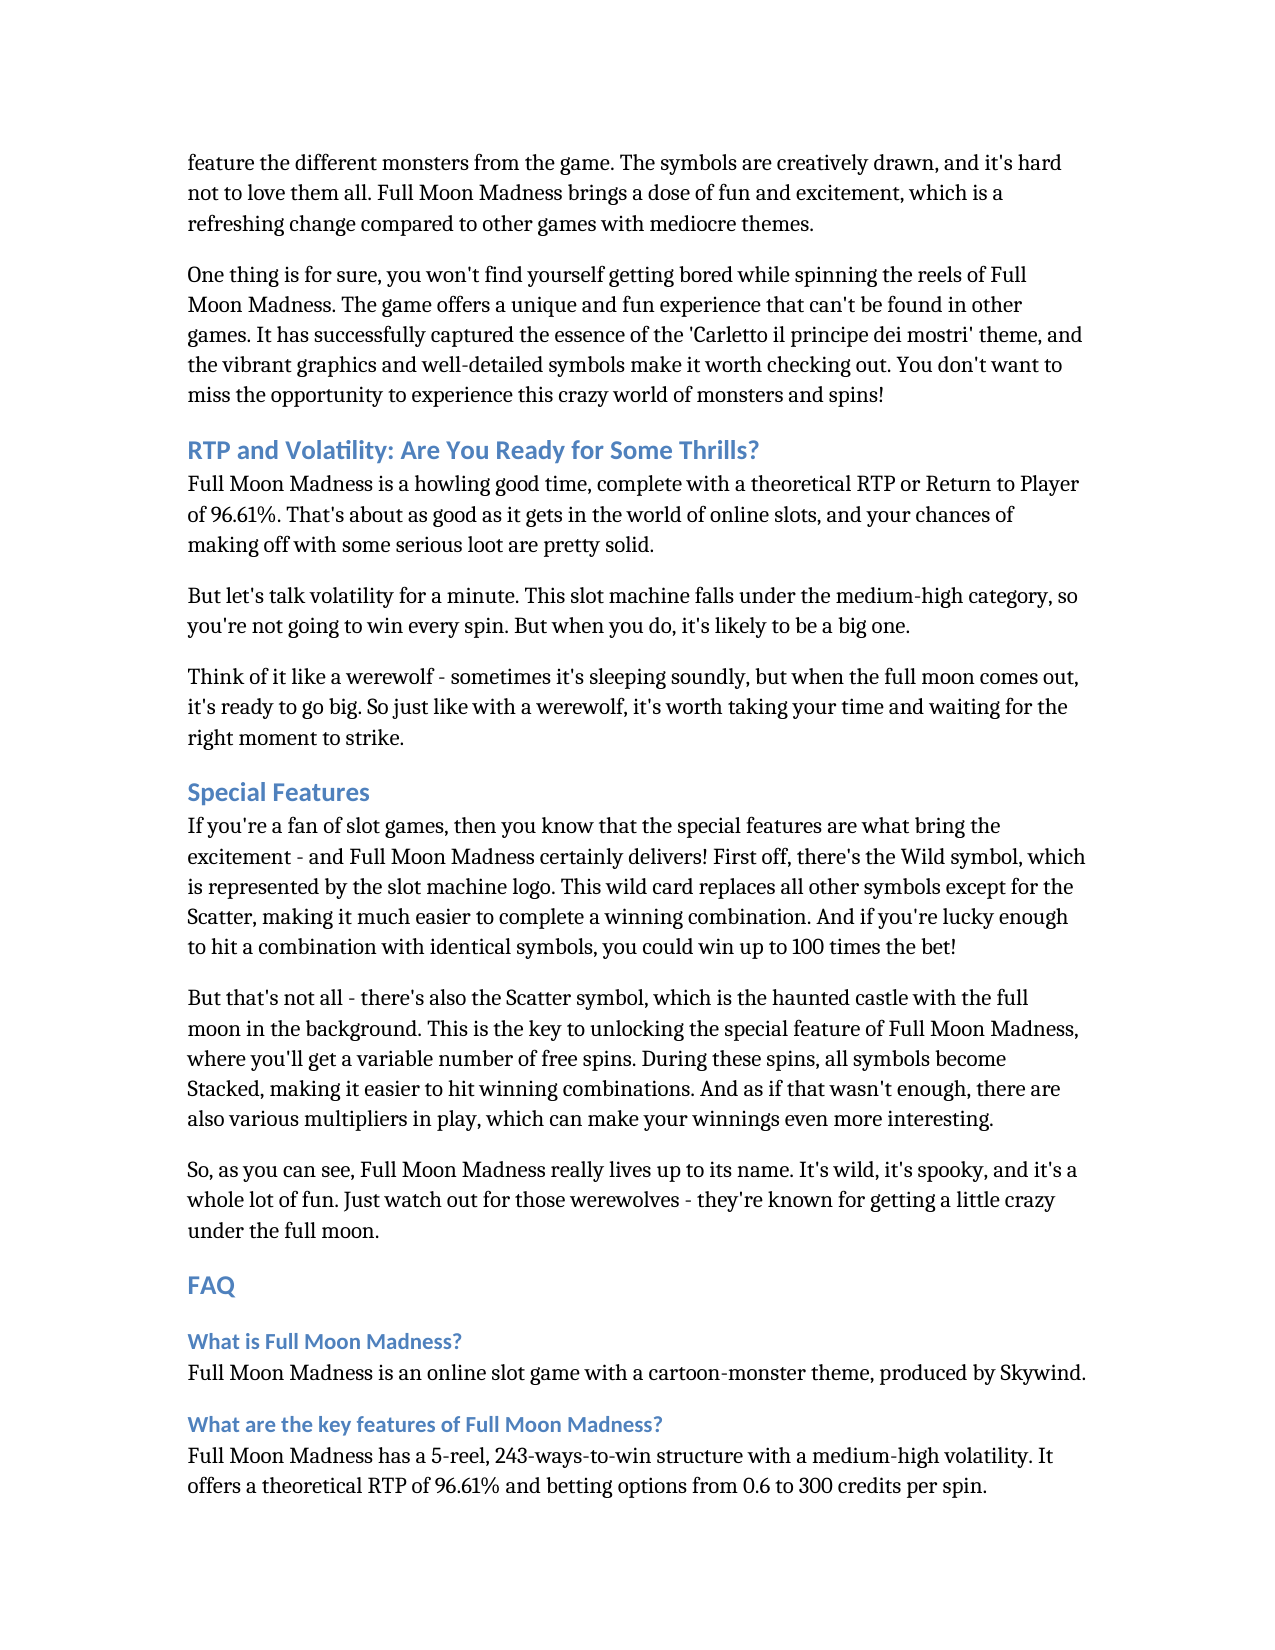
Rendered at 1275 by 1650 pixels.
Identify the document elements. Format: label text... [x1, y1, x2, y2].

subtitle What are the key features of Full Moon Madness? [187, 1411, 1087, 1438]
text One thing is for sure, you won't find yourself getting bored while spinning the reels of Full Moon Madness. The game offers a unique and fun experience that can't be found in other games. It has successfully captured the essence of the 'Carletto il principe dei mostri' theme, and the vibrant graphics and well-detailed symbols make it worth checking out. You don't want to miss the opportunity to experience this crazy world of monsters and spins! [187, 261, 1087, 409]
text But that's not all - there's also the Scatter symbol, which is the haunted castle with the full moon in the background. This is the key to unlocking the special feature of Full Moon Madness, where you'll get a variable number of free spins. During these spins, all symbols become Stacked, making it easier to hit winning combinations. And as if that wasn't enough, there are also various multipliers in play, which can make your winnings even more interesting. [187, 985, 1087, 1132]
text Think of it like a werewolf - sometimes it's sleeping soundly, but when the full moon comes out, it's ready to go big. So just like with a werewolf, it's worth taking your time and waiting for the right moment to strike. [187, 664, 1087, 751]
text Full Moon Madness is a howling good time, complete with a theoretical RTP or Return to Player of 96.61%. That's about as good as it gets in the world of online slots, and your chances of making off with some serious loot are pretty solid. [187, 471, 1087, 558]
text So, as you can see, Full Moon Madness really lives up to its name. It's wild, it's spooky, and it's a whole lot of fun. Just watch out for those werewolves - they're known for getting a little crazy under the full moon. [187, 1157, 1087, 1244]
text Full Moon Madness is an online slot game with a cartoon-monster theme, produced by Skywind. [187, 1359, 1087, 1386]
subtitle Special Features [187, 775, 1087, 808]
text But let's talk volatility for a minute. This slot machine falls under the medium-high category, so you're not going to win every spin. But when you do, it's likely to be a big one. [187, 583, 1087, 639]
subtitle RTP and Volatility: Are You Ready for Some Thrills? [187, 433, 1087, 466]
subtitle What is Full Moon Madness? [187, 1327, 1087, 1355]
subtitle FAQ [187, 1268, 1087, 1302]
text If you're a fan of slot games, then you know that the special features are what bring the excitement - and Full Moon Madness certainly delivers! First off, there's the Wild symbol, which is represented by the slot machine logo. This wild card replaces all other symbols except for the Scatter, making it much easier to complete a winning combination. And if you're lucky enough to hit a combination with identical symbols, you could win up to 100 times the bet! [187, 813, 1087, 961]
